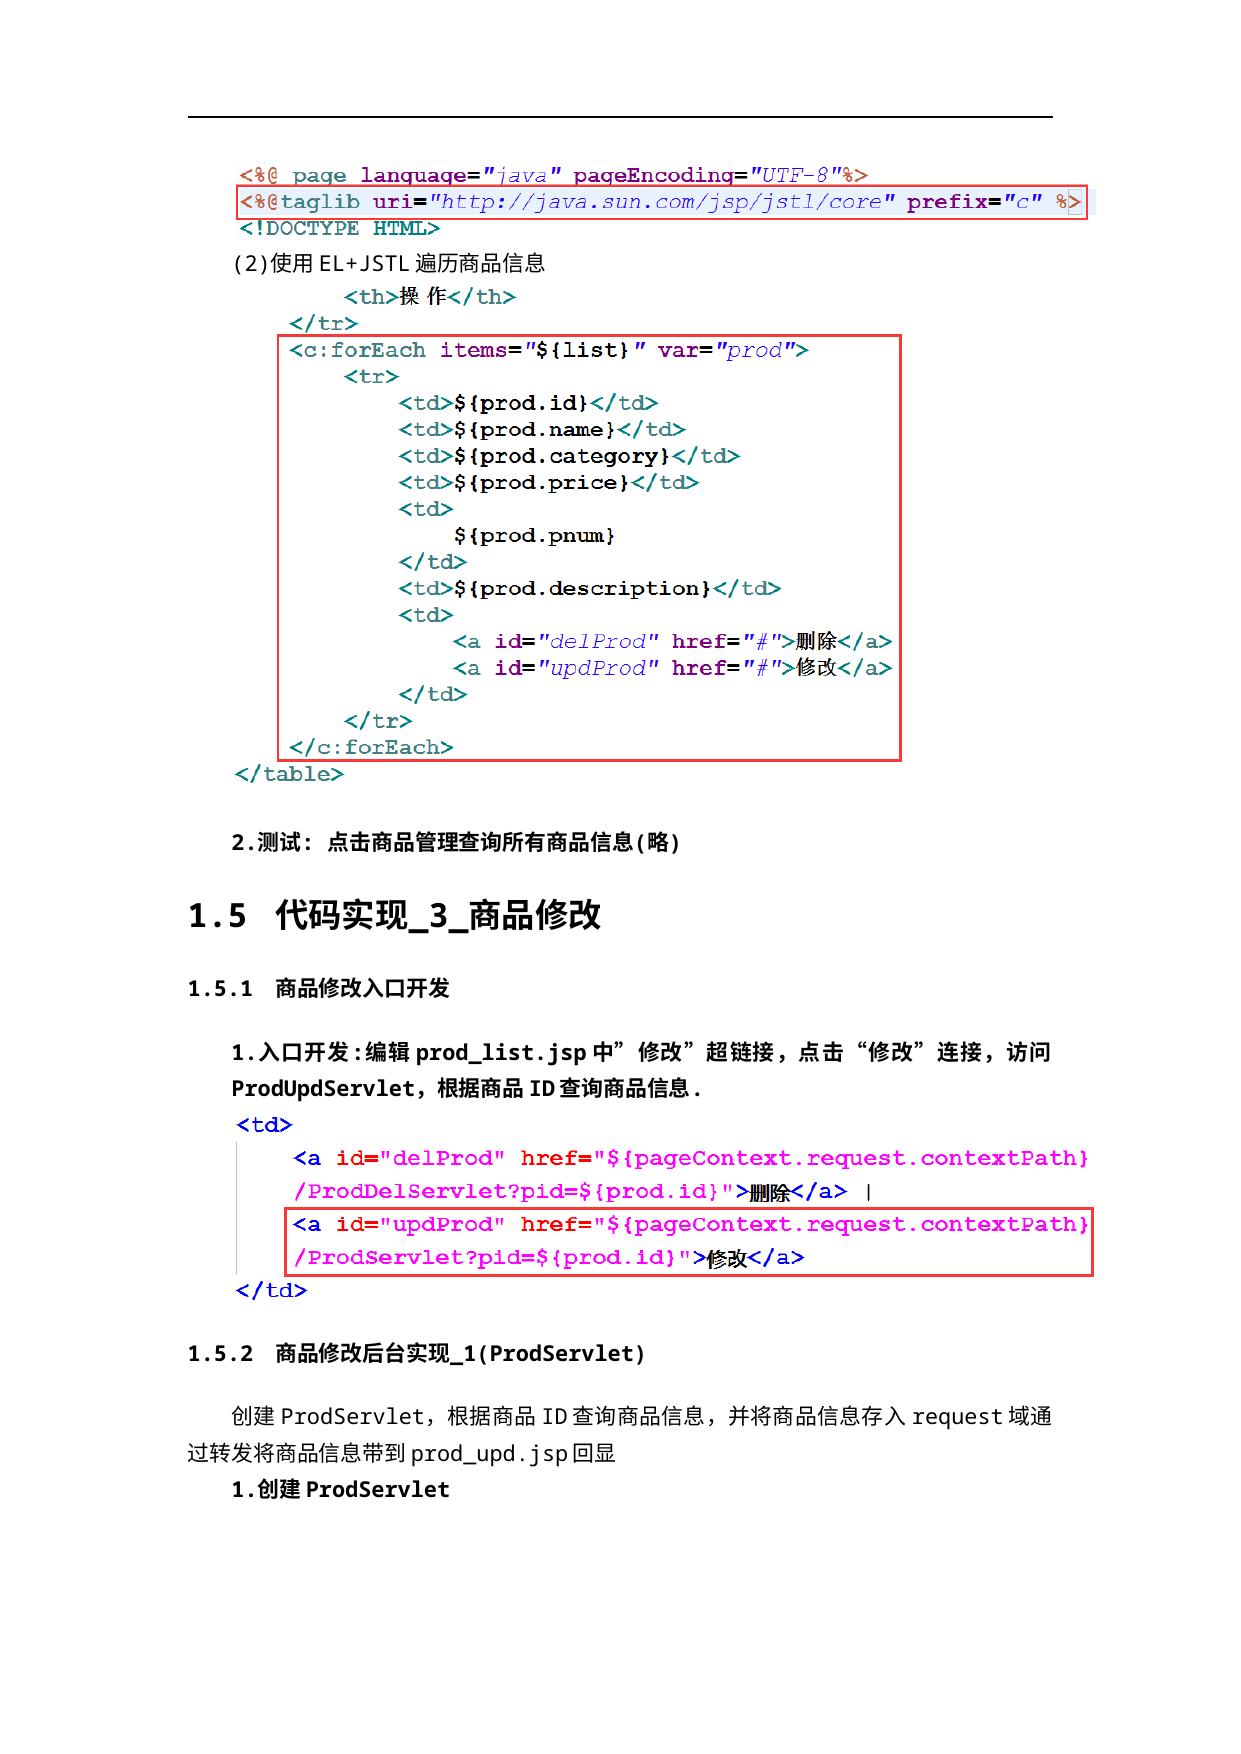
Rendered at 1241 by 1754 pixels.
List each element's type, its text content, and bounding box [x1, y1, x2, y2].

picture [231, 162, 1097, 242]
text 2.测试: 点击商品管理查询所有商品信息(略) [187, 825, 1053, 857]
subtitle 商品修改后台实现_1(ProdServlet) [187, 1336, 1053, 1368]
picture [231, 282, 908, 787]
text 1.入口开发:编辑prod_list.jsp中”修改”超链接，点击“修改”连接，访问ProdUpdServlet，根据商品ID查询商品信息. [231, 1035, 1053, 1103]
text (2)使用EL+JSTL遍历商品信息 [187, 246, 1053, 277]
text 1.创建ProdServlet [187, 1472, 1053, 1504]
subtitle 代码实现_3_商品修改 [187, 888, 1053, 937]
picture [231, 1107, 1097, 1305]
subtitle 商品修改入口开发 [187, 971, 1053, 1003]
text 创建ProdServlet，根据商品ID查询商品信息，并将商品信息存入request域通过转发将商品信息带到prod_upd.jsp回显 [187, 1399, 1053, 1468]
